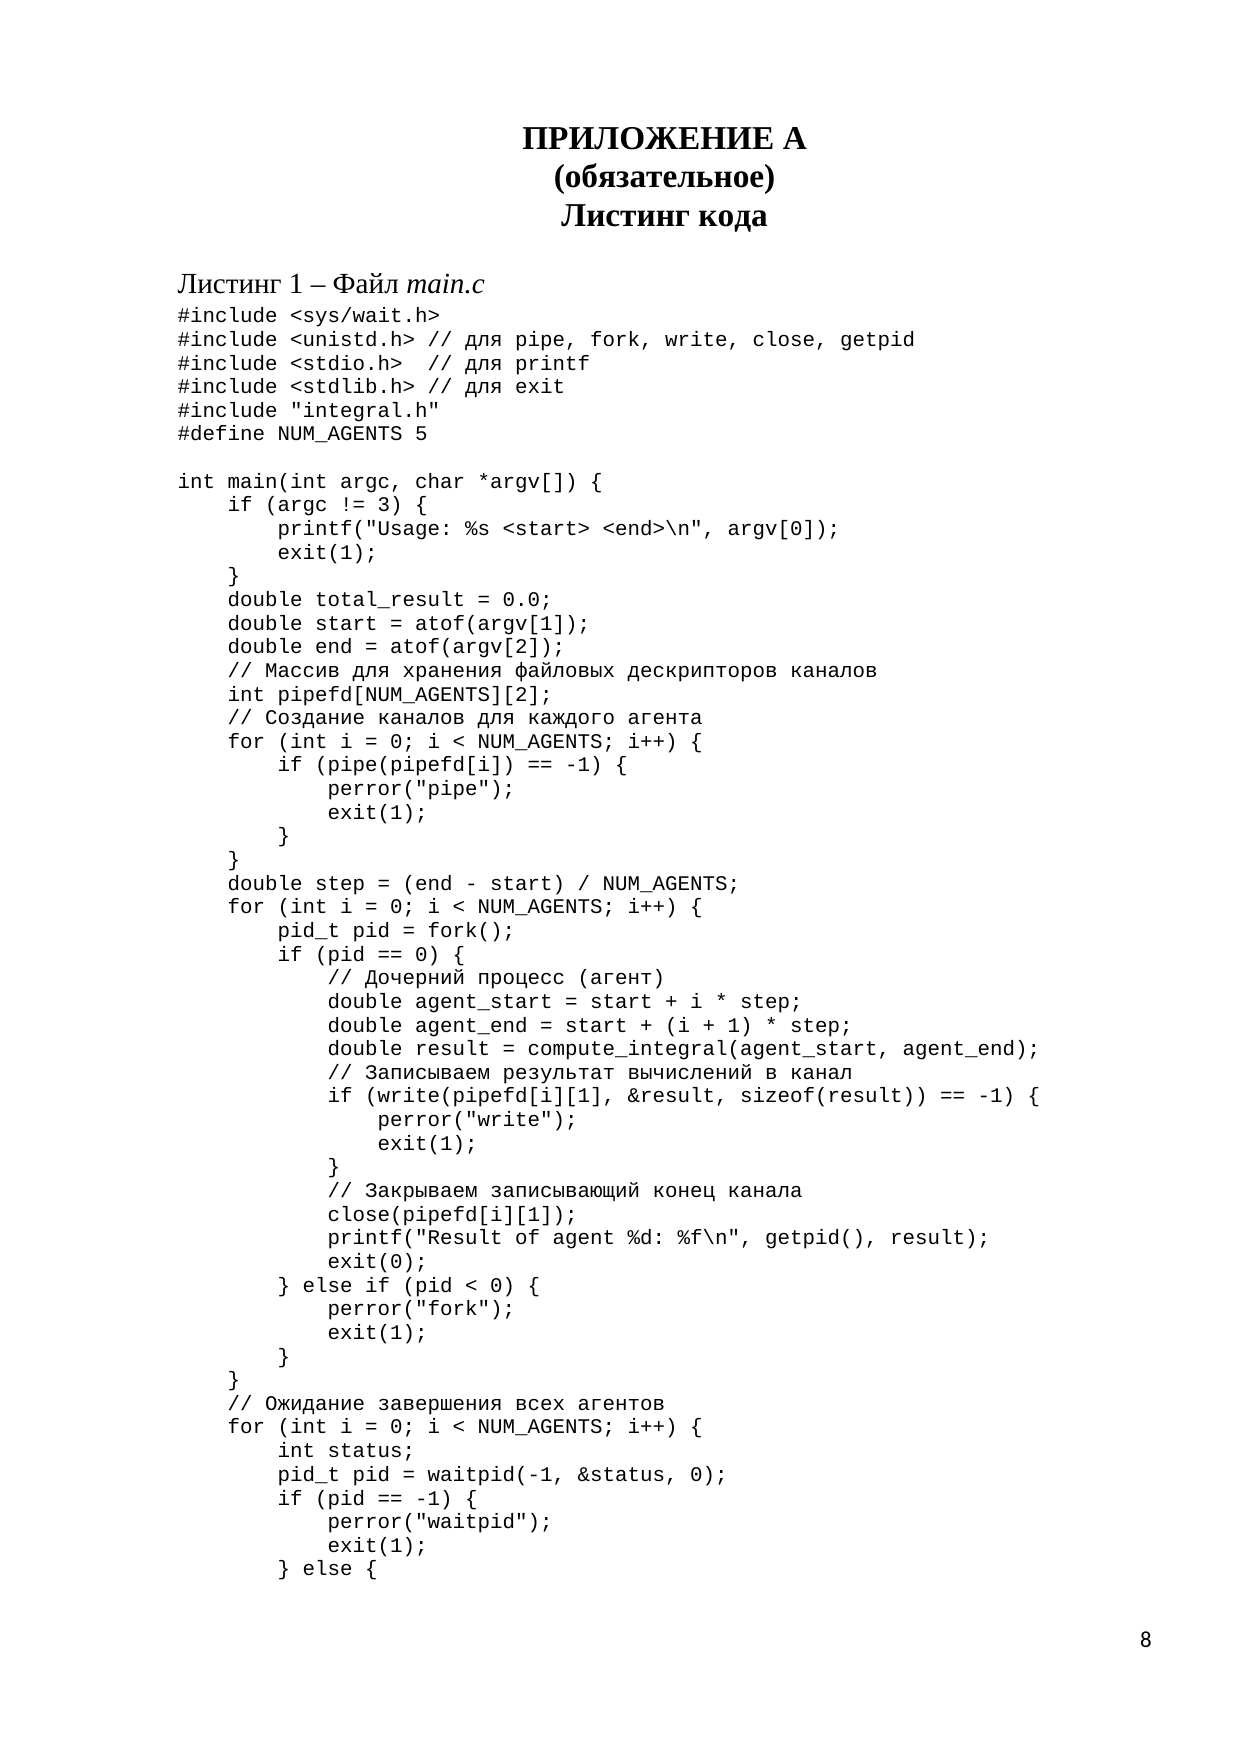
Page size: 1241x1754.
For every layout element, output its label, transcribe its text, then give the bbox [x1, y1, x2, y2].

text exit(0); [177, 1251, 1152, 1275]
text double end = atof(argv[2]); [177, 636, 1152, 660]
text #include <stdio.h> // для printf [177, 352, 1152, 376]
text if (pipe(pipefd[i]) == -1) { [177, 754, 1152, 778]
text double start = atof(argv[1]); [177, 613, 1152, 636]
text } [177, 849, 1152, 873]
text pid_t pid = fork(); [177, 920, 1152, 944]
text double result = compute_integral(agent_start, agent_end); [177, 1038, 1152, 1062]
text #define NUM_AGENTS 5 [177, 423, 1152, 447]
text #include <stdlib.h> // для exit [177, 376, 1152, 400]
text if (argc != 3) { [177, 494, 1152, 518]
text pid_t pid = waitpid(-1, &status, 0); [177, 1464, 1152, 1487]
text if (write(pipefd[i][1], &result, sizeof(result)) == -1) { [177, 1086, 1152, 1109]
text #include <unistd.h> // для pipe, fork, write, close, getpid [177, 329, 1152, 352]
text if (pid == -1) { [177, 1487, 1152, 1511]
text exit(1); [177, 1535, 1152, 1558]
text for (int i = 0; i < NUM_AGENTS; i++) { [177, 731, 1152, 754]
text } else if (pid < 0) { [177, 1275, 1152, 1298]
text Листинг 1 – Файл main.c [177, 267, 1152, 300]
text exit(1); [177, 542, 1152, 565]
text printf("Result of agent %d: %f\n", getpid(), result); [177, 1227, 1152, 1251]
text } else { [177, 1558, 1152, 1582]
text perror("waitpid"); [177, 1511, 1152, 1535]
text } [177, 1369, 1152, 1393]
text // Создание каналов для каждого агента [177, 707, 1152, 731]
text if (pid == 0) { [177, 944, 1152, 967]
text #include <sys/wait.h> [177, 305, 1152, 329]
text double total_result = 0.0; [177, 589, 1152, 613]
subtitle ПРИЛОЖЕНИЕ А (обязательное) Листинг кода [177, 118, 1152, 233]
text // Дочерний процесс (агент) [177, 967, 1152, 991]
text for (int i = 0; i < NUM_AGENTS; i++) { [177, 896, 1152, 920]
text int main(int argc, char *argv[]) { [177, 471, 1152, 494]
text // Массив для хранения файловых дескрипторов каналов [177, 660, 1152, 683]
text for (int i = 0; i < NUM_AGENTS; i++) { [177, 1417, 1152, 1440]
text // Ожидание завершения всех агентов [177, 1393, 1152, 1417]
text double agent_end = start + (i + 1) * step; [177, 1014, 1152, 1038]
text // Записываем результат вычислений в канал [177, 1062, 1152, 1086]
text perror("pipe"); [177, 778, 1152, 802]
text int status; [177, 1440, 1152, 1464]
text #include "integral.h" [177, 400, 1152, 423]
text } [177, 565, 1152, 589]
text perror("write"); [177, 1109, 1152, 1133]
text close(pipefd[i][1]); [177, 1204, 1152, 1227]
text int pipefd[NUM_AGENTS][2]; [177, 683, 1152, 707]
text double step = (end - start) / NUM_AGENTS; [177, 873, 1152, 896]
text // Закрываем записывающий конец канала [177, 1180, 1152, 1204]
text double agent_start = start + i * step; [177, 991, 1152, 1014]
text } [177, 1346, 1152, 1369]
text exit(1); [177, 802, 1152, 825]
text exit(1); [177, 1322, 1152, 1346]
text perror("fork"); [177, 1298, 1152, 1322]
text exit(1); [177, 1133, 1152, 1156]
text } [177, 825, 1152, 849]
text } [177, 1156, 1152, 1180]
text printf("Usage: %s <start> <end>\n", argv[0]); [177, 518, 1152, 542]
